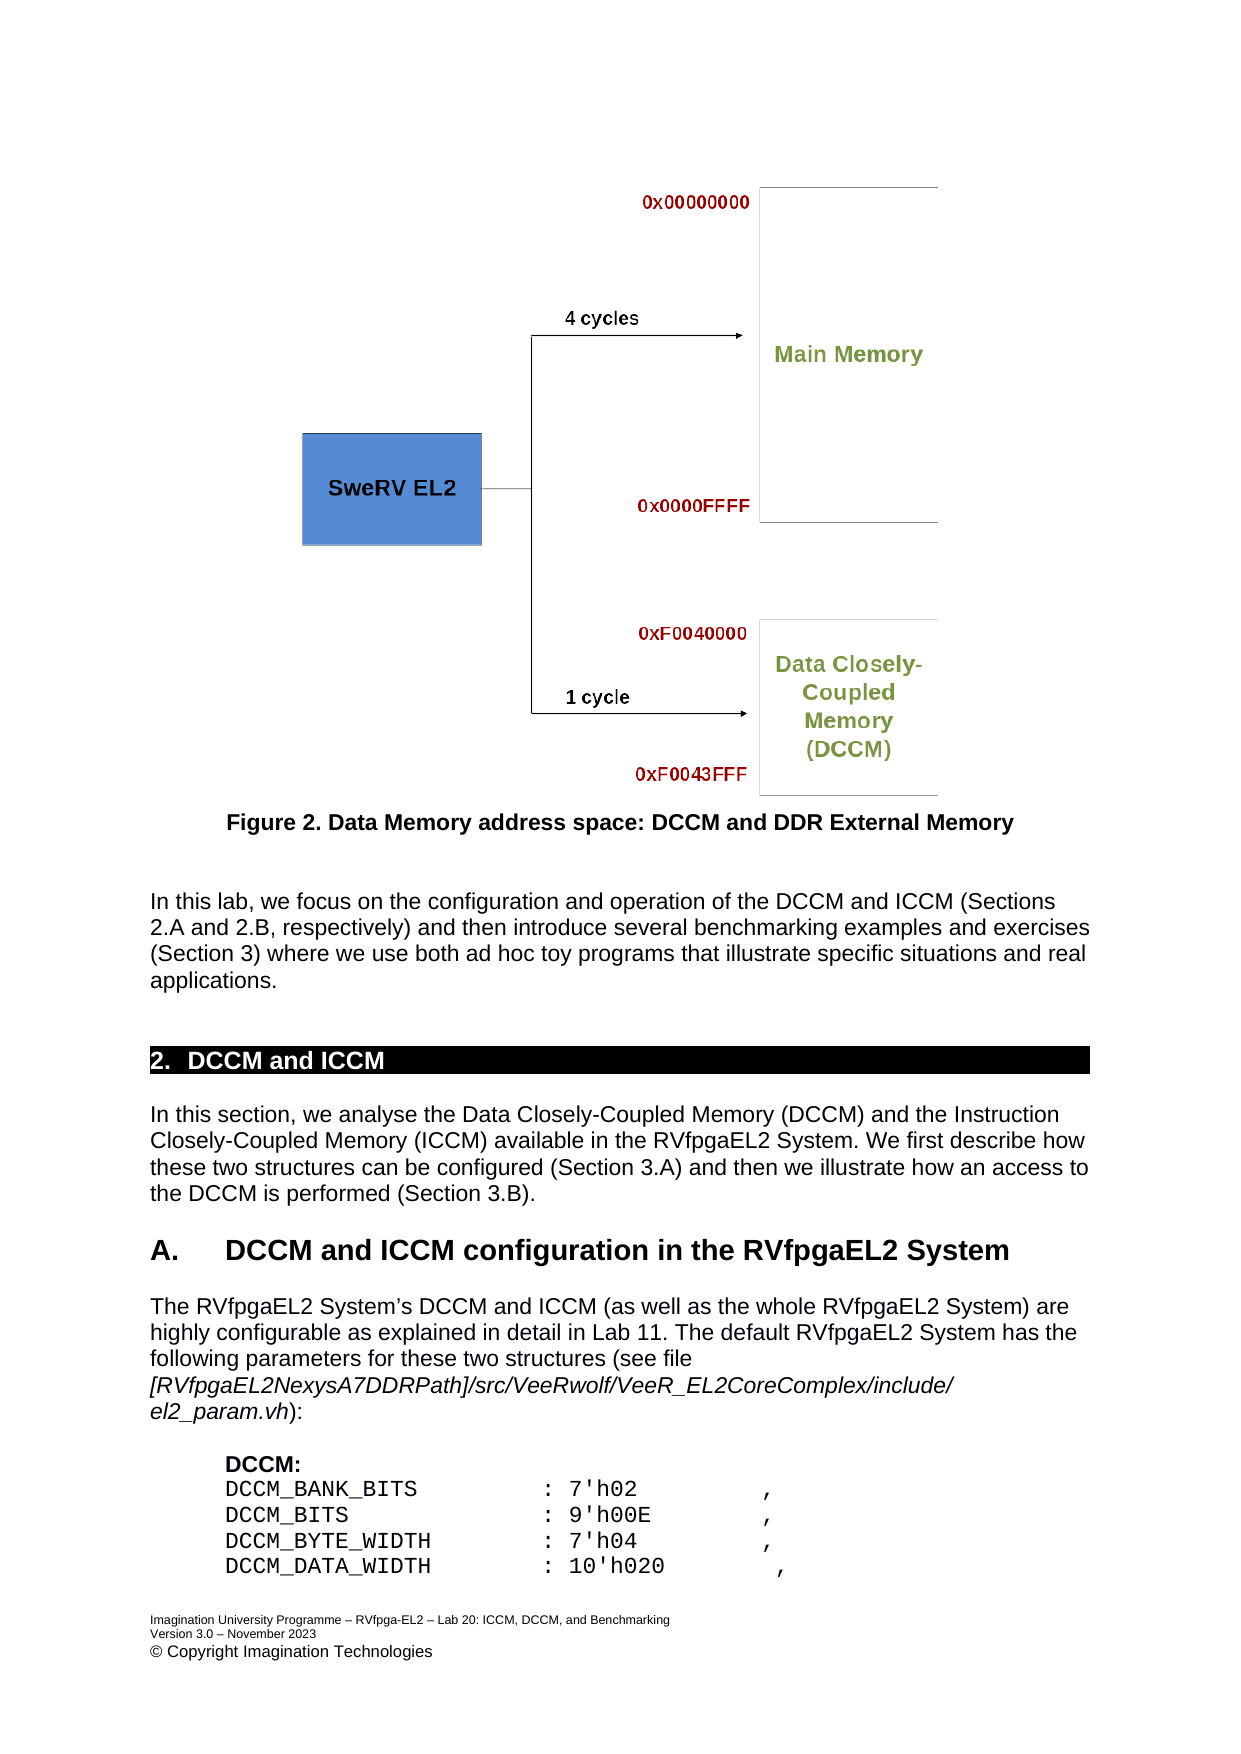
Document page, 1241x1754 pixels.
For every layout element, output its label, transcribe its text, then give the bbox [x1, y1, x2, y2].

text DCCM_BYTE_WIDTH : 7'h04 , [225, 1529, 1090, 1555]
text In this section, we analyse the Data Closely-Coupled Memory (DCCM) and the Instruction Closely-Coupled Memory (ICCM) available in the RVfpgaEL2 System. We first describe how these two structures can be configured (Section 3.A) and then we illustrate how an access to the DCCM is performed (Section 3.B). [150, 1101, 1090, 1206]
text DCCM_BITS : 9'h00E , [225, 1503, 1090, 1529]
subtitle DCCM and ICCM [150, 1046, 1090, 1074]
text DCCM_DATA_WIDTH : 10'h020 , [225, 1555, 1090, 1581]
text Figure 2. Data Memory address space: DCCM and DDR External Memory [150, 809, 1090, 835]
text DCCM_BANK_BITS : 7'h02 , [225, 1477, 1090, 1503]
text In this lab, we focus on the configuration and operation of the DCCM and ICCM (Sections 2.A and 2.B, respectively) and then introduce several benchmarking examples and exercises (Section 3) where we use both ad hoc toy programs that illustrate specific situations and real applications. [150, 888, 1090, 993]
text DCCM: [225, 1451, 1090, 1477]
list DCCM and ICCM configuration in the RVfpgaEL2 System [150, 1233, 1090, 1266]
text The RVfpgaEL2 System’s DCCM and ICCM (as well as the whole RVfpgaEL2 System) are highly configurable as explained in detail in Lab 11. The default RVfpgaEL2 System has the following parameters for these two structures (see file [RVfpgaEL2NexysA7DDRPath]/src/VeeRwolf/VeeR_EL2CoreComplex/include/el2_param.vh): [150, 1293, 1090, 1424]
